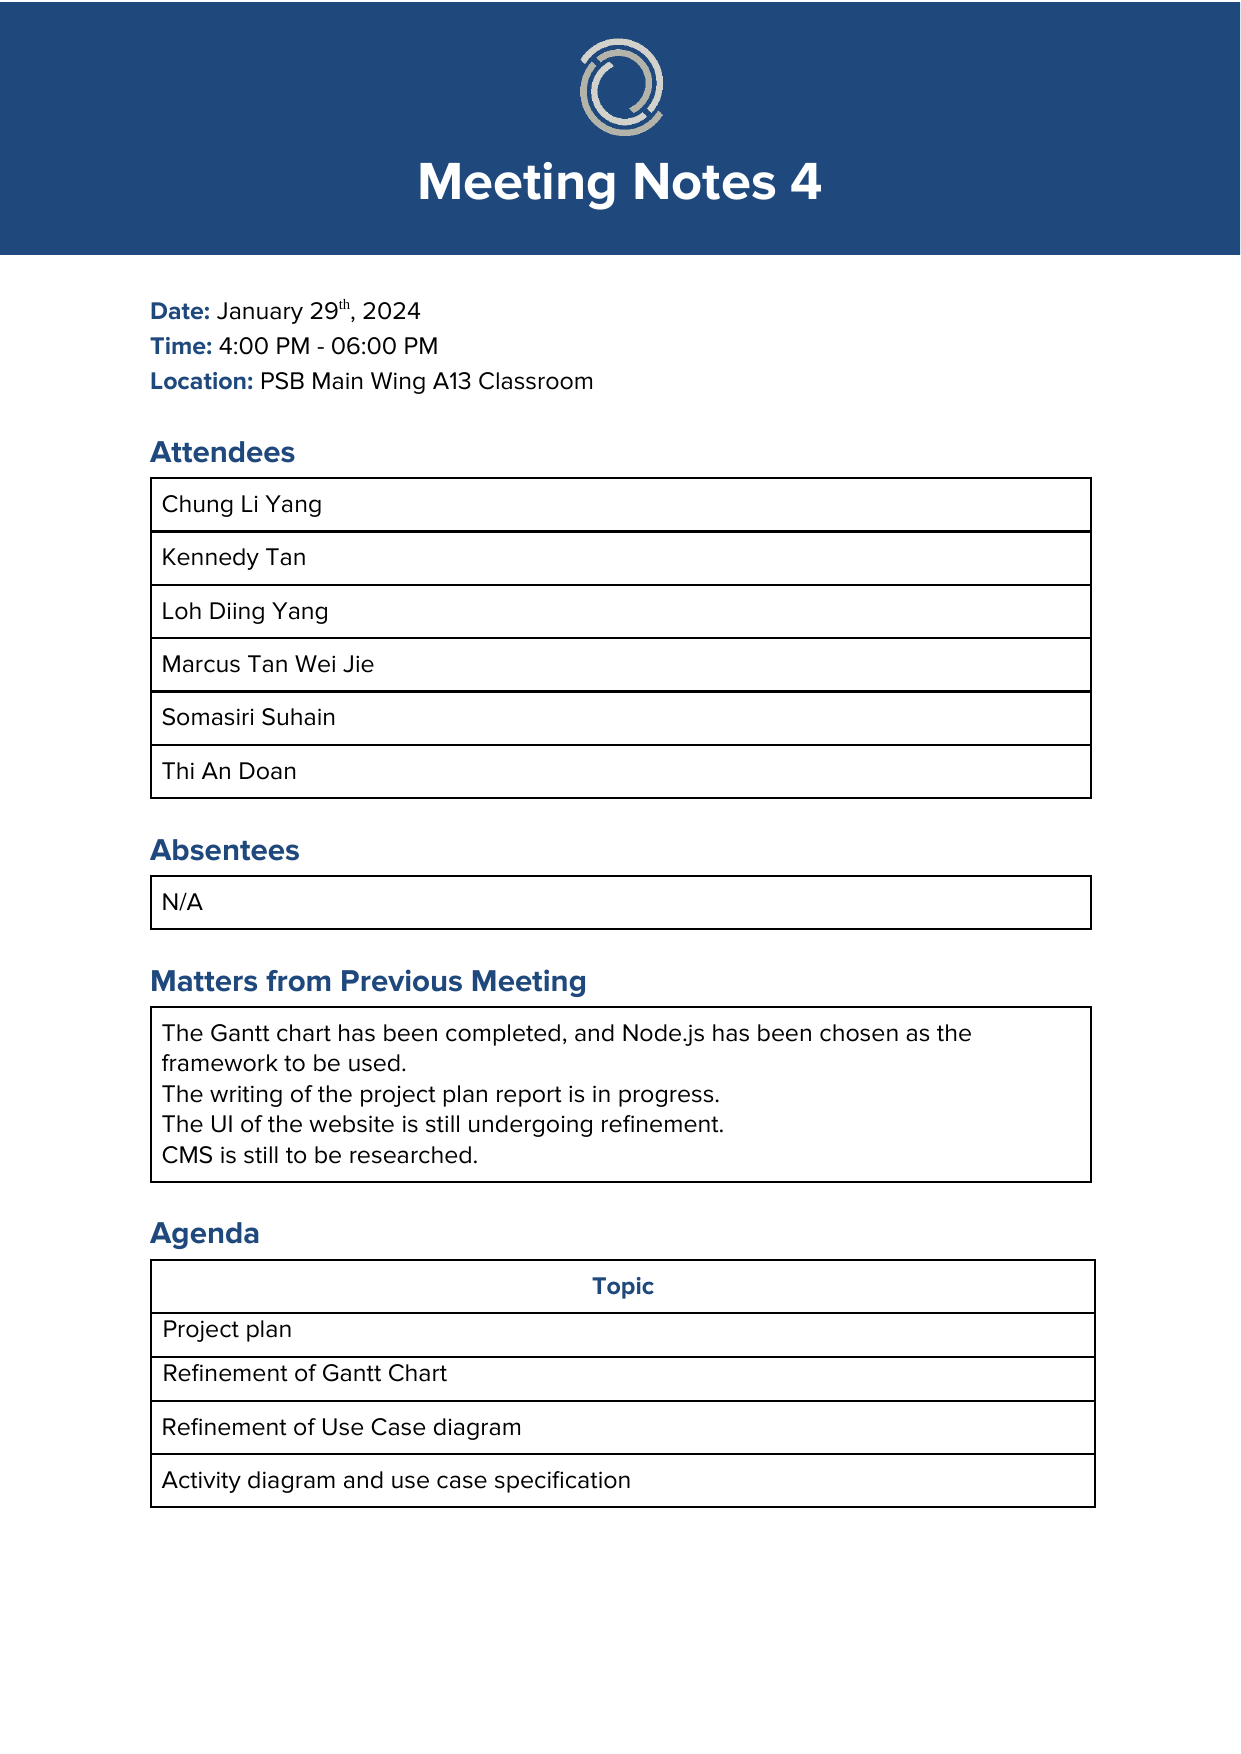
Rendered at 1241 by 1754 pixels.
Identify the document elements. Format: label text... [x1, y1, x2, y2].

table_cell Project plan [152, 1314, 1094, 1356]
table_cell Somasiri Suhain [152, 693, 1090, 744]
table_header Topic [152, 1261, 1094, 1312]
text Matters from Previous Meeting [150, 962, 1090, 1000]
text Time: 4:00 PM - 06:00 PM [150, 331, 1090, 362]
table_header Chung Li Yang [152, 479, 1090, 530]
picture [577, 35, 664, 136]
table_header The Gantt chart has been completed, and Node.js has been chosen as the framework to be used. The writing of the project plan report is in progress. The UI of the website is still undergoing refinement. CMS is still to be researched. [152, 1008, 1090, 1181]
table_cell Refinement of Gantt Chart [152, 1358, 1094, 1399]
table_cell Thi An Doan [152, 746, 1090, 797]
table_cell Marcus Tan Wei Jie [152, 639, 1090, 690]
table_cell Kennedy Tan [152, 533, 1090, 584]
table_cell Activity diagram and use case specification [152, 1455, 1094, 1506]
text Date: January 29th, 2024 [150, 296, 1090, 327]
text Attendees [150, 433, 1090, 471]
table_header N/A [152, 877, 1090, 928]
text Absentees [150, 831, 1090, 869]
table_cell Loh Diing Yang [152, 586, 1090, 637]
text Location: PSB Main Wing A13 Classroom [150, 366, 1090, 397]
table_cell Refinement of Use Case diagram [152, 1402, 1094, 1453]
title Meeting Notes 4 [150, 150, 1090, 216]
text Agenda [150, 1215, 1090, 1253]
